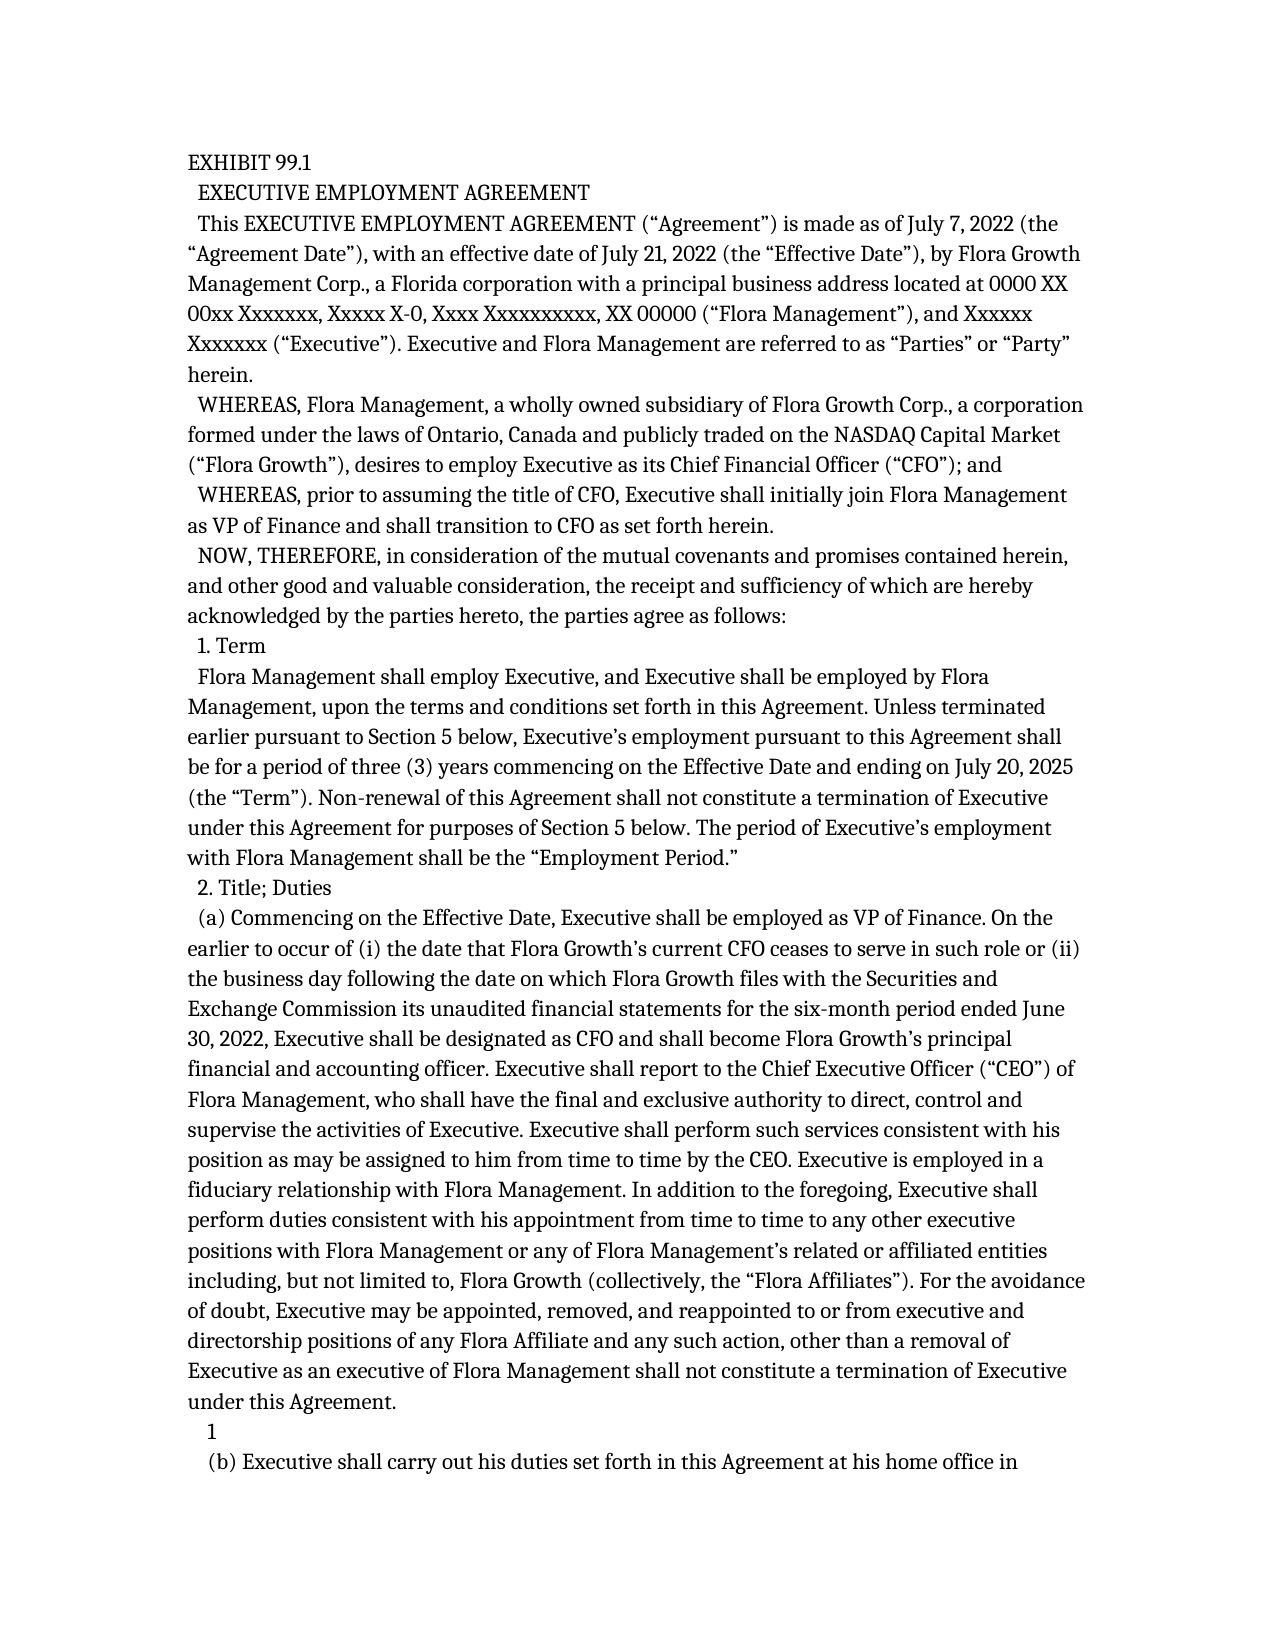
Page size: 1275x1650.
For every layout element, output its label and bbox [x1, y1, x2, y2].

text [187, 150, 1087, 1475]
